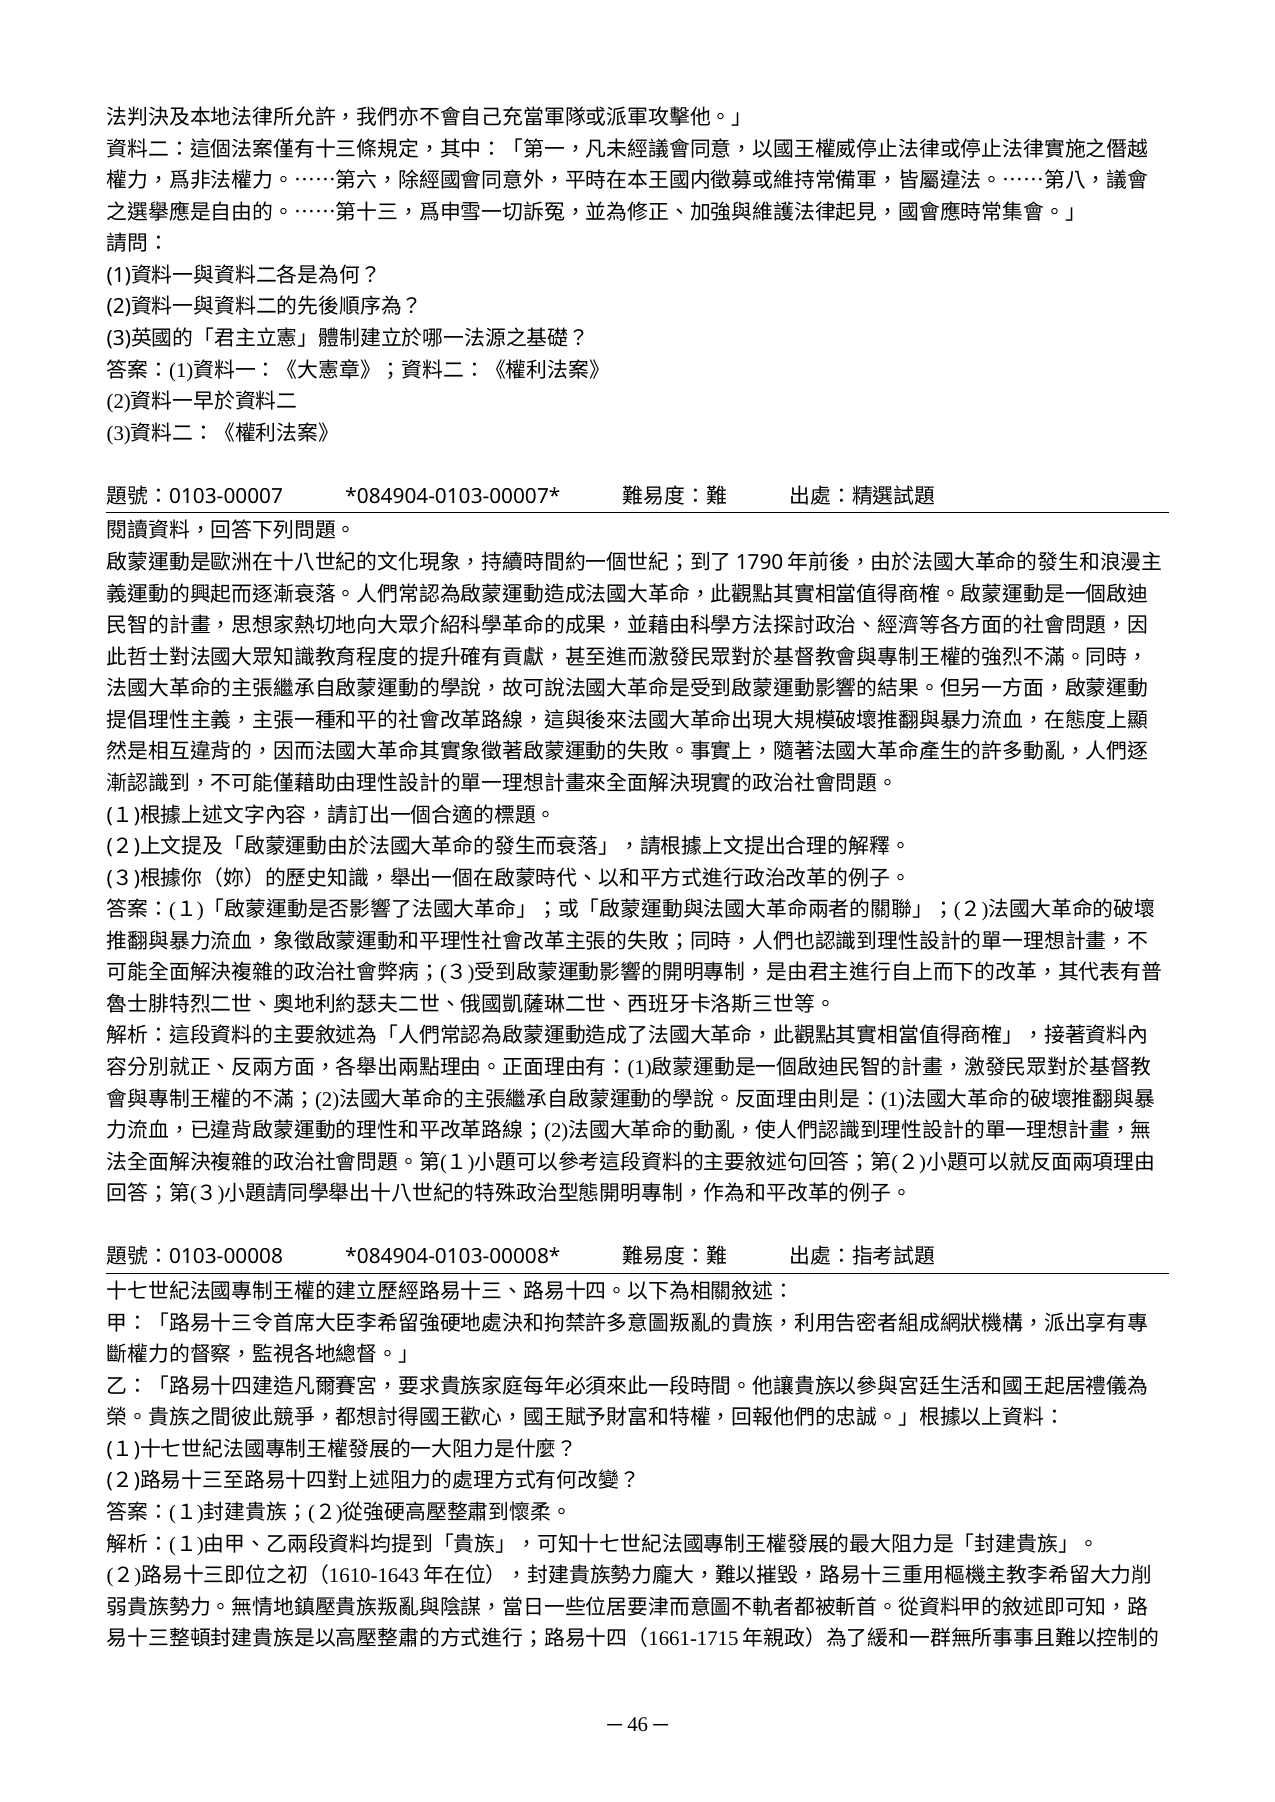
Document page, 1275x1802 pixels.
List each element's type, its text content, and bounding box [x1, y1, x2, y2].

text 閱讀資料，回答下列問題。 啟蒙運動是歐洲在十八世紀的文化現象，持續時間約一個世紀；到了1790年前後，由於法國大革命的發生和浪漫主義運動的興起而逐漸衰落。人們常認為啟蒙運動造成法國大革命，此觀點其實相當值得商榷。啟蒙運動是一個啟迪民智的計畫，思想家熱切地向大眾介紹科學革命的成果，並藉由科學方法探討政治、經濟等各方面的社會問題，因此哲士對法國大眾知識教育程度的提升確有貢獻，甚至進而激發民眾對於基督教會與專制王權的強烈不滿。同時，法國大革命的主張繼承自啟蒙運動的學說，故可說法國大革命是受到啟蒙運動影響的結果。但另一方面，啟蒙運動提倡理性主義，主張一種和平的社會改革路線，這與後來法國大革命出現大規模破壞推翻與暴力流血，在態度上顯然是相互違背的，因而法國大革命其實象徵著啟蒙運動的失敗。事實上，隨著法國大革命產生的許多動亂，人們逐漸認識到，不可能僅藉助由理性設計的單一理想計畫來全面解決現實的政治社會問題。 (１)根據上述文字內容，請訂出一個合適的標題。 (２)上文提及「啟蒙運動由於法國大革命的發生而衰落」，請根據上文提出合理的解釋。 (３)根據你（妳）的歷史知識，舉出一個在啟蒙時代、以和平方式進行政治改革的例子。 [106, 513, 1169, 892]
text 解析：這段資料的主要敘述為「人們常認為啟蒙運動造成了法國大革命，此觀點其實相當值得商榷」，接著資料內容分別就正、反兩方面，各舉出兩點理由。正面理由有：(1)啟蒙運動是一個啟迪民智的計畫，激發民眾對於基督教會與專制王權的不滿；(2)法國大革命的主張繼承自啟蒙運動的學說。反面理由則是：(1)法國大革命的破壞推翻與暴力流血，已違背啟蒙運動的理性和平改革路線；(2)法國大革命的動亂，使人們認識到理性設計的單一理想計畫，無法全面解決複雜的政治社會問題。第(１)小題可以參考這段資料的主要敘述句回答；第(２)小題可以就反面兩項理由回答；第(３)小題請同學舉出十八世紀的特殊政治型態開明專制，作為和平改革的例子。 [106, 1018, 1169, 1207]
text 答案：(1)資料一：《大憲章》；資料二：《權利法案》 (2)資料一早於資料二 (3)資料二：《權利法案》 [106, 352, 1169, 447]
text 十七世紀法國專制王權的建立歷經路易十三、路易十四。以下為相關敘述： 甲：「路易十三令首席大臣李希留強硬地處決和拘禁許多意圖叛亂的貴族，利用告密者組成網狀機構，派出享有專斷權力的督察，監視各地總督。」 乙：「路易十四建造凡爾賽宮，要求貴族家庭每年必須來此一段時間。他讓貴族以參與宮廷生活和國王起居禮儀為榮。貴族之間彼此競爭，都想討得國王歡心，國王賦予財富和特權，回報他們的忠誠。」根據以上資料： (１)十七世紀法國專制王權發展的一大阻力是什麼？ (２)路易十三至路易十四對上述阻力的處理方式有何改變？ [106, 1274, 1169, 1495]
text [106, 1526, 1169, 1652]
text 題號：0103-00007 *084904-0103-00007* 難易度：難 出處：精選試題 [106, 478, 1169, 512]
text 答案：(１)「啟蒙運動是否影響了法國大革命」；或「啟蒙運動與法國大革命兩者的關聯」；(２)法國大革命的破壞推翻與暴力流血，象徵啟蒙運動和平理性社會改革主張的失敗；同時，人們也認識到理性設計的單一理想計畫，不可能全面解決複雜的政治社會弊病；(３)受到啟蒙運動影響的開明專制，是由君主進行自上而下的改革，其代表有普魯士腓特烈二世、奧地利約瑟夫二世、俄國凱薩琳二世、西班牙卡洛斯三世等。 [106, 892, 1169, 1018]
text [106, 100, 1169, 352]
text 題號：0103-00008 *084904-0103-00008* 難易度：難 出處：指考試題 [106, 1239, 1169, 1273]
text 答案：(１)封建貴族；(２)從強硬高壓整肅到懷柔。 [106, 1495, 1169, 1526]
